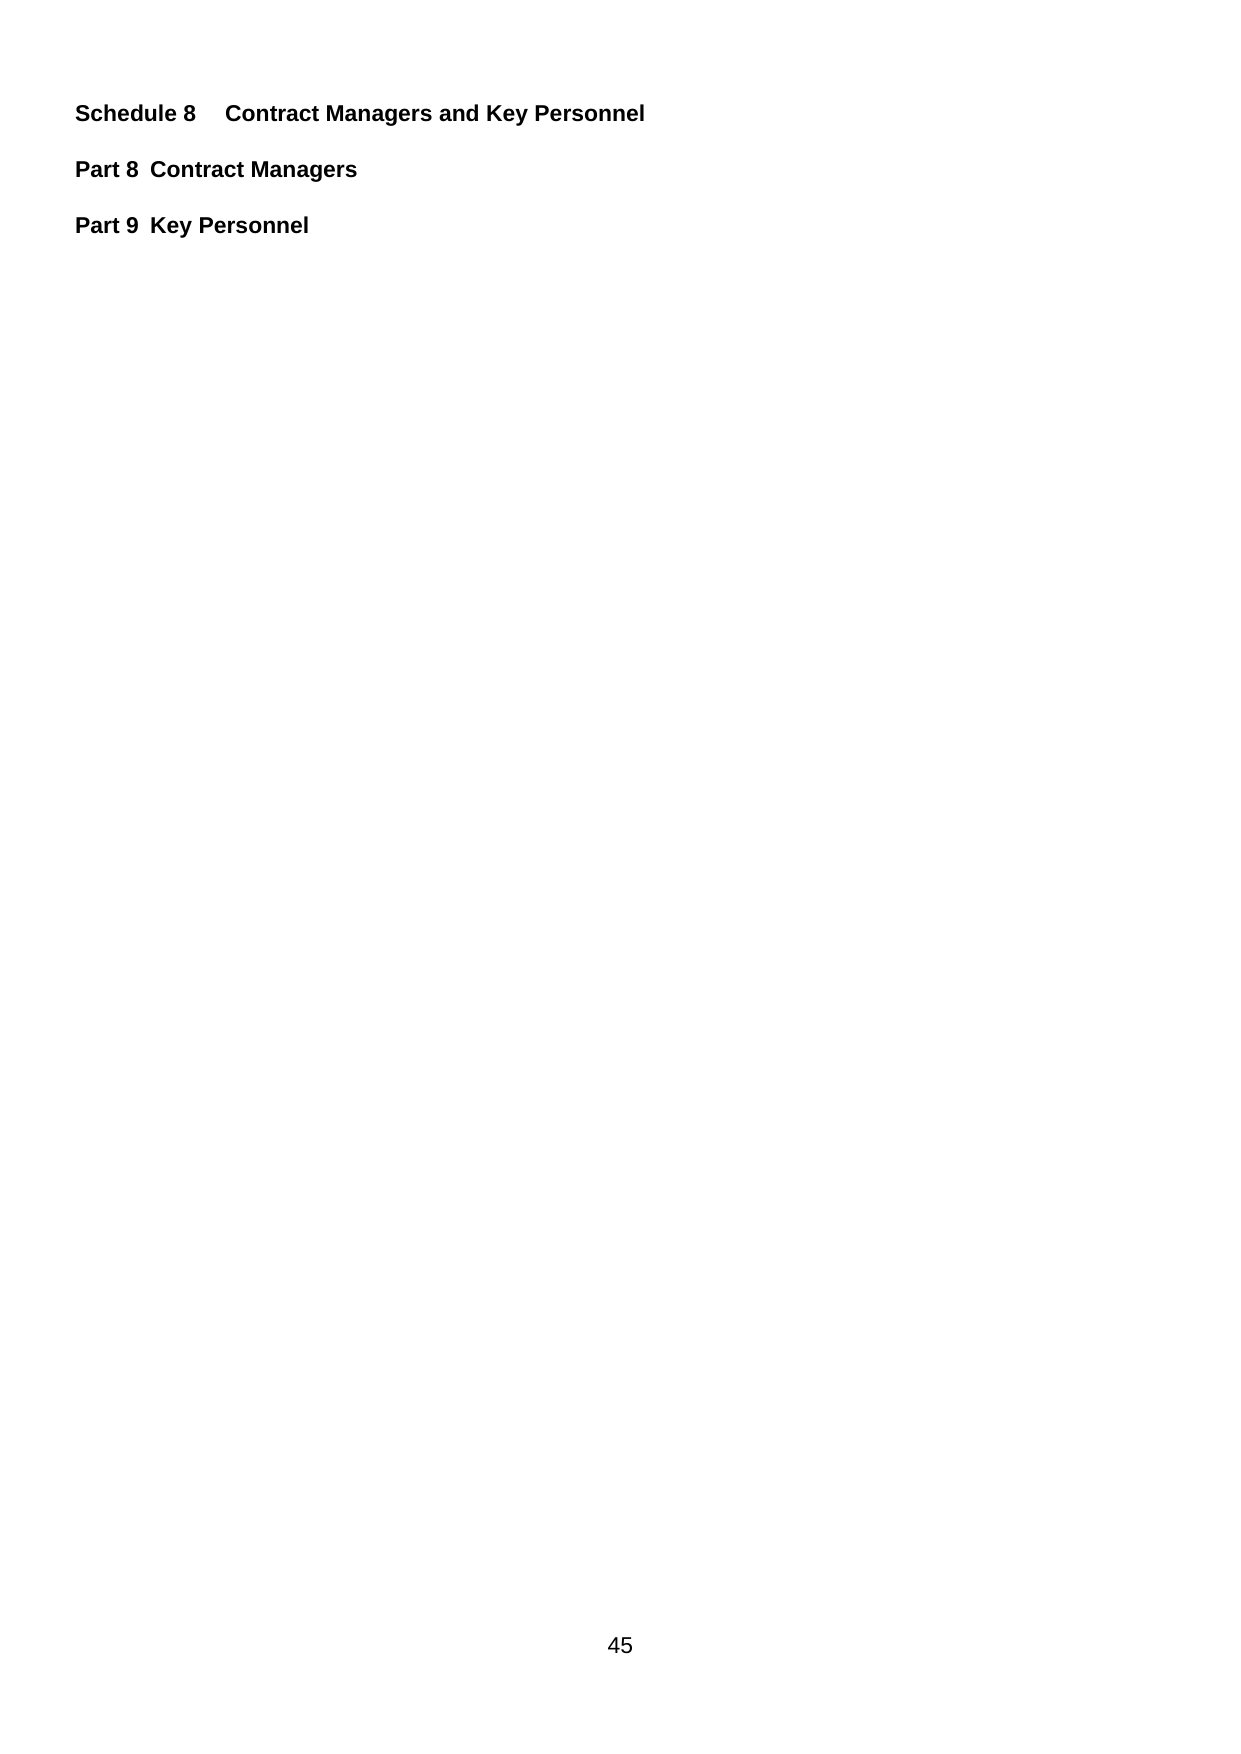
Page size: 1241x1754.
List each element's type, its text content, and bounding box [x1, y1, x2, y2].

text Contract Managers [75, 151, 1165, 183]
text Key Personnel [75, 208, 1165, 239]
text Contract Managers and Key Personnel [75, 100, 1165, 126]
